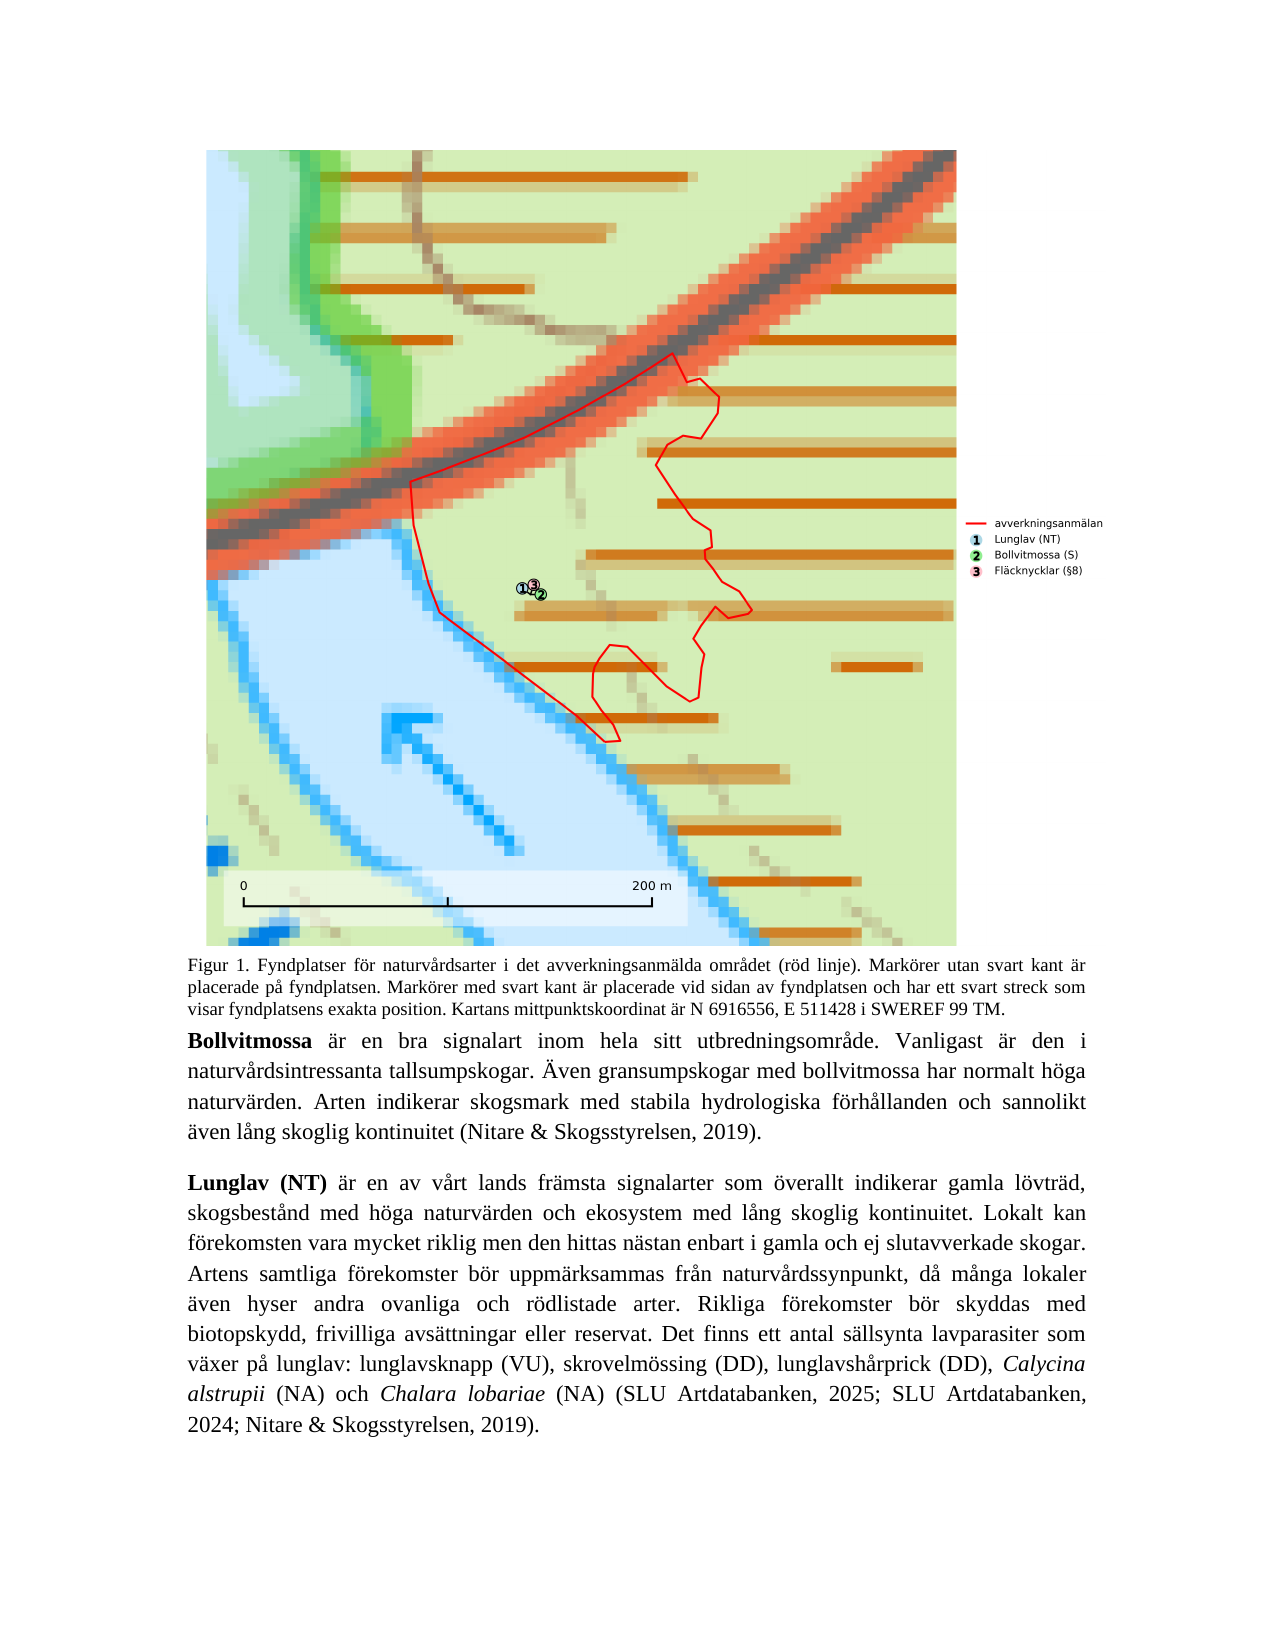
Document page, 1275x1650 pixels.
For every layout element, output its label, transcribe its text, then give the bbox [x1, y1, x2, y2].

text Lunglav (NT) är en av vårt lands främsta signalarter som överallt indikerar gamla lövträd, skogsbestånd med höga naturvärden och ekosystem med lång skoglig kontinuitet. Lokalt kan förekomsten vara mycket riklig men den hittas nästan enbart i gamla och ej slutavverkade skogar. Artens samtliga förekomster bör uppmärksammas från naturvårdssynpunkt, då många lokaler även hyser andra ovanliga och rödlistade arter. Rikliga förekomster bör skyddas med biotopskydd, frivilliga avsättningar eller reservat. Det finns ett antal sällsynta lavparasiter som växer på lunglav: lunglavsknapp (VU), skrovelmössing (DD), lunglavshårprick (DD), Calycina alstrupii (NA) och Chalara lobariae (NA) (SLU Artdatabanken, 2025; SLU Artdatabanken, 2024; Nitare & Skogsstyrelsen, 2019). [187, 1169, 1087, 1437]
text Figur 1. Fyndplatser för naturvårdsarter i det avverkningsanmälda området (röd linje). Markörer utan svart kant är placerade på fyndplatsen. Markörer med svart kant är placerade vid sidan av fyndplatsen och har ett svart streck som visar fyndplatsens exakta position. Kartans mittpunktskoordinat är N 6916556, E 511428 i SWEREF 99 TM. [187, 954, 1087, 1019]
text Bollvitmossa är en bra signalart inom hela sitt utbredningsområde. Vanligast är den i naturvårdsintressanta tallsumpskogar. Även gransumpskogar med bollvitmossa har normalt höga naturvärden. Arten indikerar skogsmark med stabila hydrologiska förhållanden och sannolikt även lång skoglig kontinuitet (Nitare & Skogsstyrelsen, 2019). [187, 1027, 1087, 1144]
picture [206, 150, 1107, 946]
